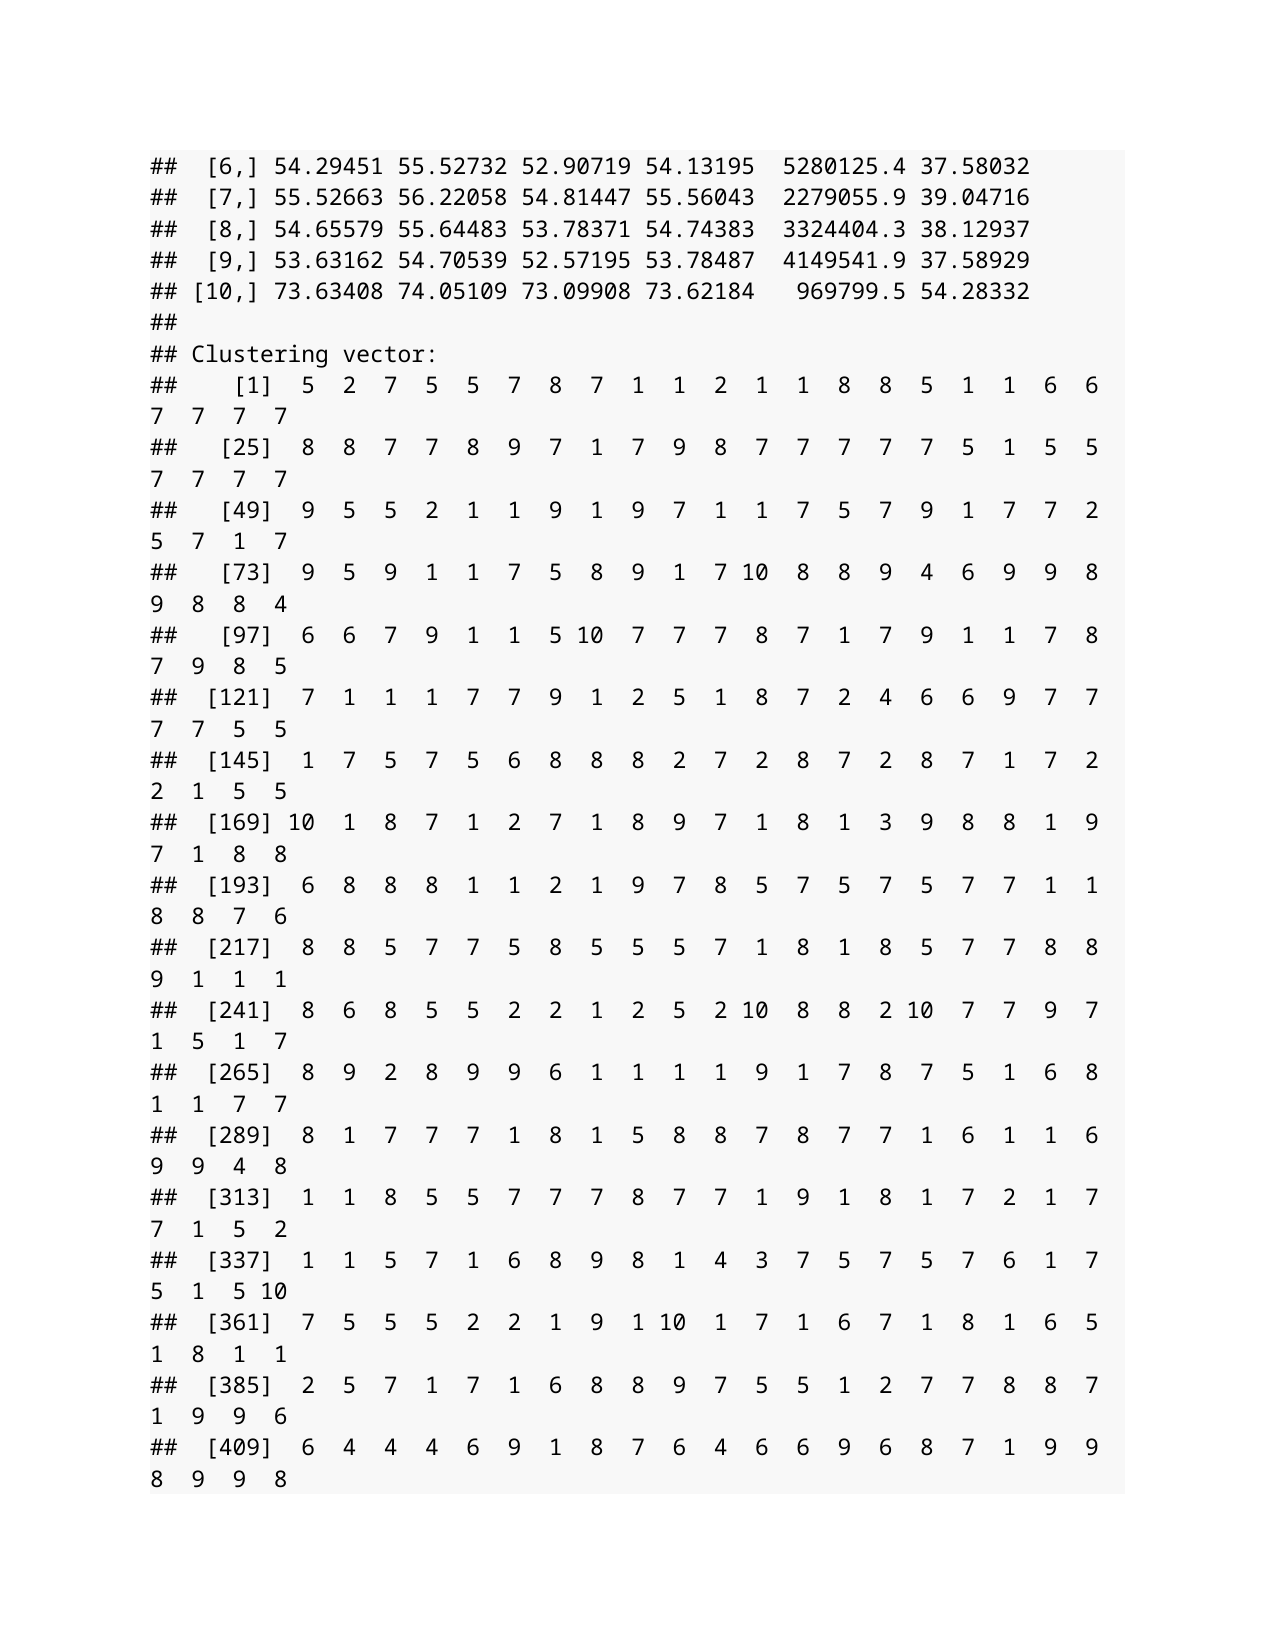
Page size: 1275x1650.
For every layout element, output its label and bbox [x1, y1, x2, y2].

text [150, 150, 1125, 1494]
